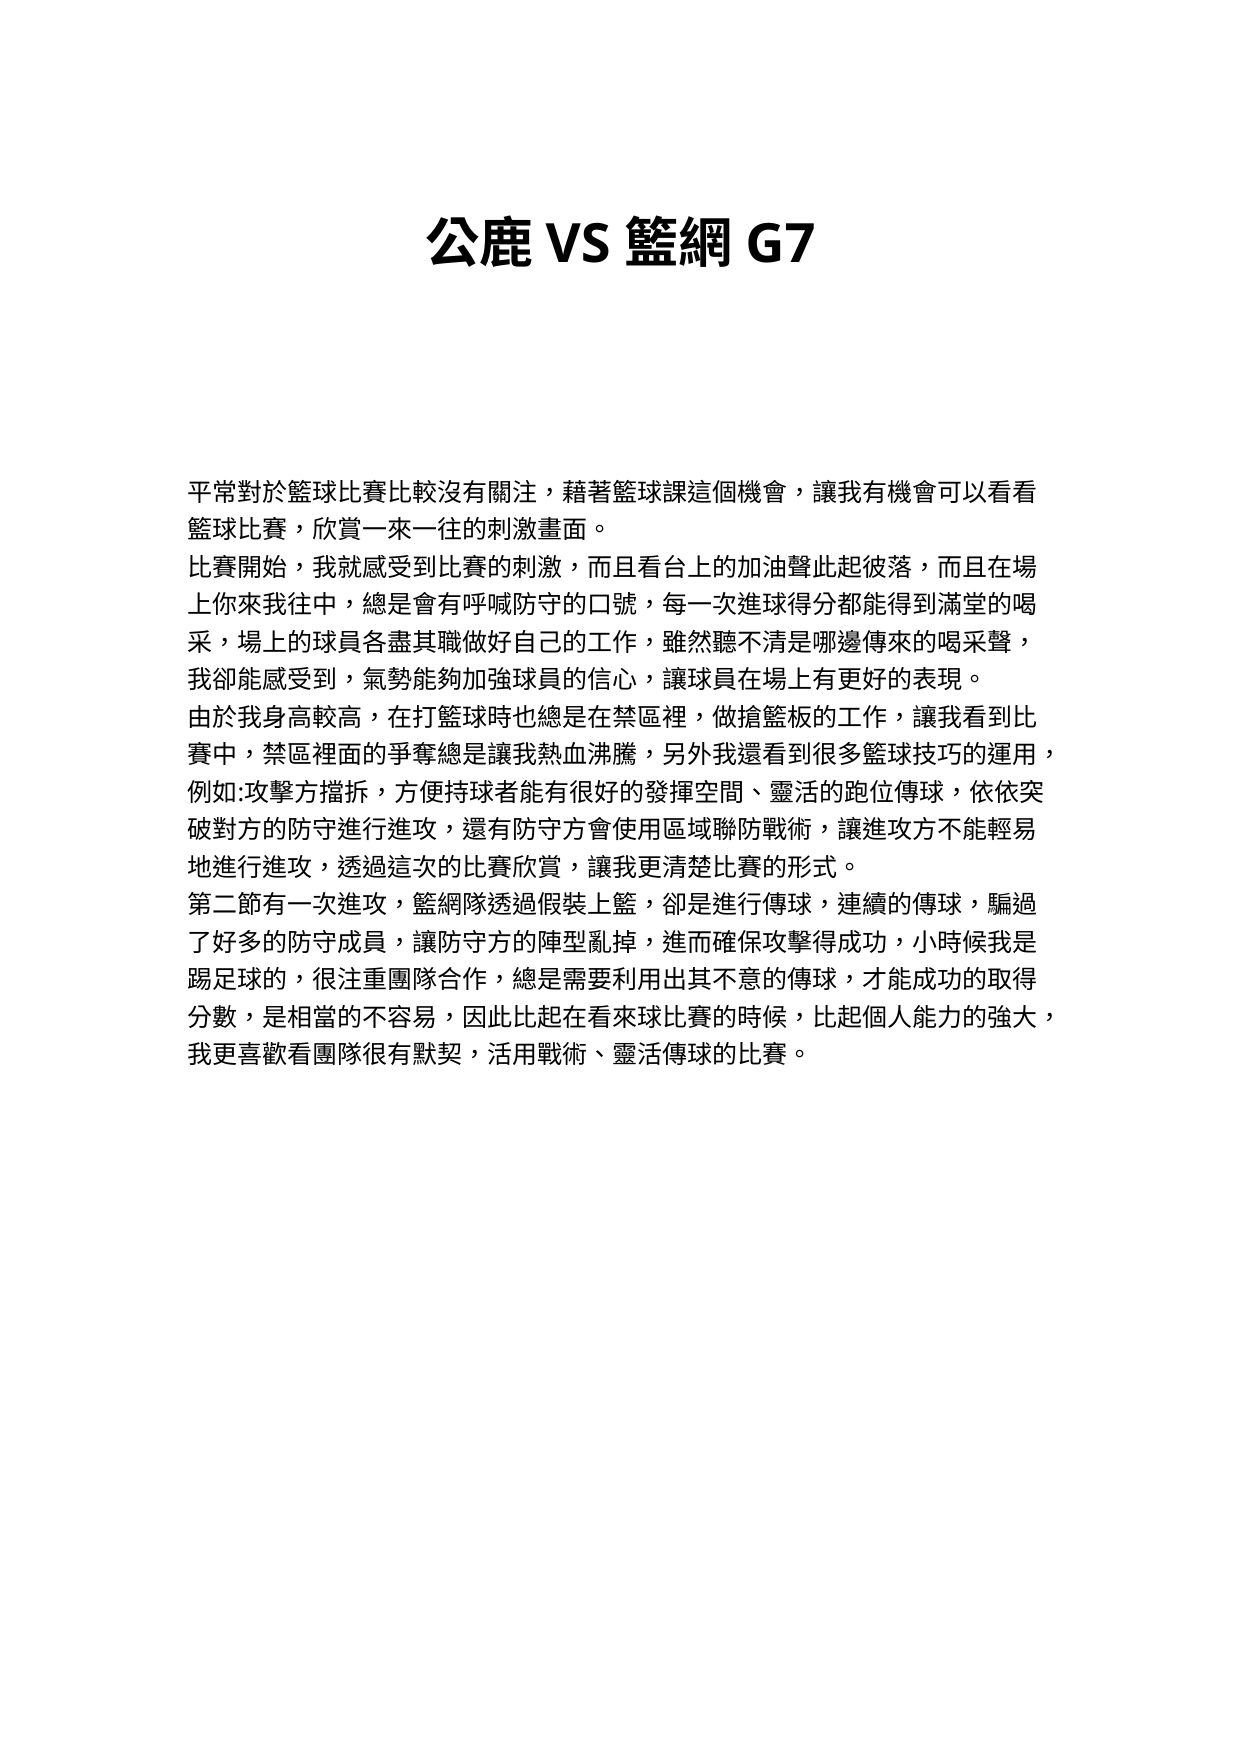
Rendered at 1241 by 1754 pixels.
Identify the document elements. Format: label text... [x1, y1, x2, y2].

subtitle 公鹿 VS 籃網 G7 [187, 183, 1053, 296]
text 由於我身高較高，在打籃球時也總是在禁區裡，做搶籃板的工作，讓我看到比賽中，禁區裡面的爭奪總是讓我熱血沸騰，另外我還看到很多籃球技巧的運用，例如:攻擊方擋拆，方便持球者能有很好的發揮空間、靈活的跑位傳球，依依突破對方的防守進行進攻，還有防守方會使用區域聯防戰術，讓進攻方不能輕易地進行進攻，透過這次的比賽欣賞，讓我更清楚比賽的形式。 [187, 697, 1053, 884]
text 平常對於籃球比賽比較沒有關注，藉著籃球課這個機會，讓我有機會可以看看籃球比賽，欣賞一來一往的刺激畫面。 [187, 472, 1053, 547]
text 比賽開始，我就感受到比賽的刺激，而且看台上的加油聲此起彼落，而且在場上你來我往中，總是會有呼喊防守的口號，每一次進球得分都能得到滿堂的喝采，場上的球員各盡其職做好自己的工作，雖然聽不清是哪邊傳來的喝采聲，我卻能感受到，氣勢能夠加強球員的信心，讓球員在場上有更好的表現。 [187, 547, 1053, 697]
text 第二節有一次進攻，籃網隊透過假裝上籃，卻是進行傳球，連續的傳球，騙過了好多的防守成員，讓防守方的陣型亂掉，進而確保攻擊得成功，小時候我是踢足球的，很注重團隊合作，總是需要利用出其不意的傳球，才能成功的取得分數，是相當的不容易，因此比起在看來球比賽的時候，比起個人能力的強大，我更喜歡看團隊很有默契，活用戰術、靈活傳球的比賽。 [187, 884, 1053, 1072]
